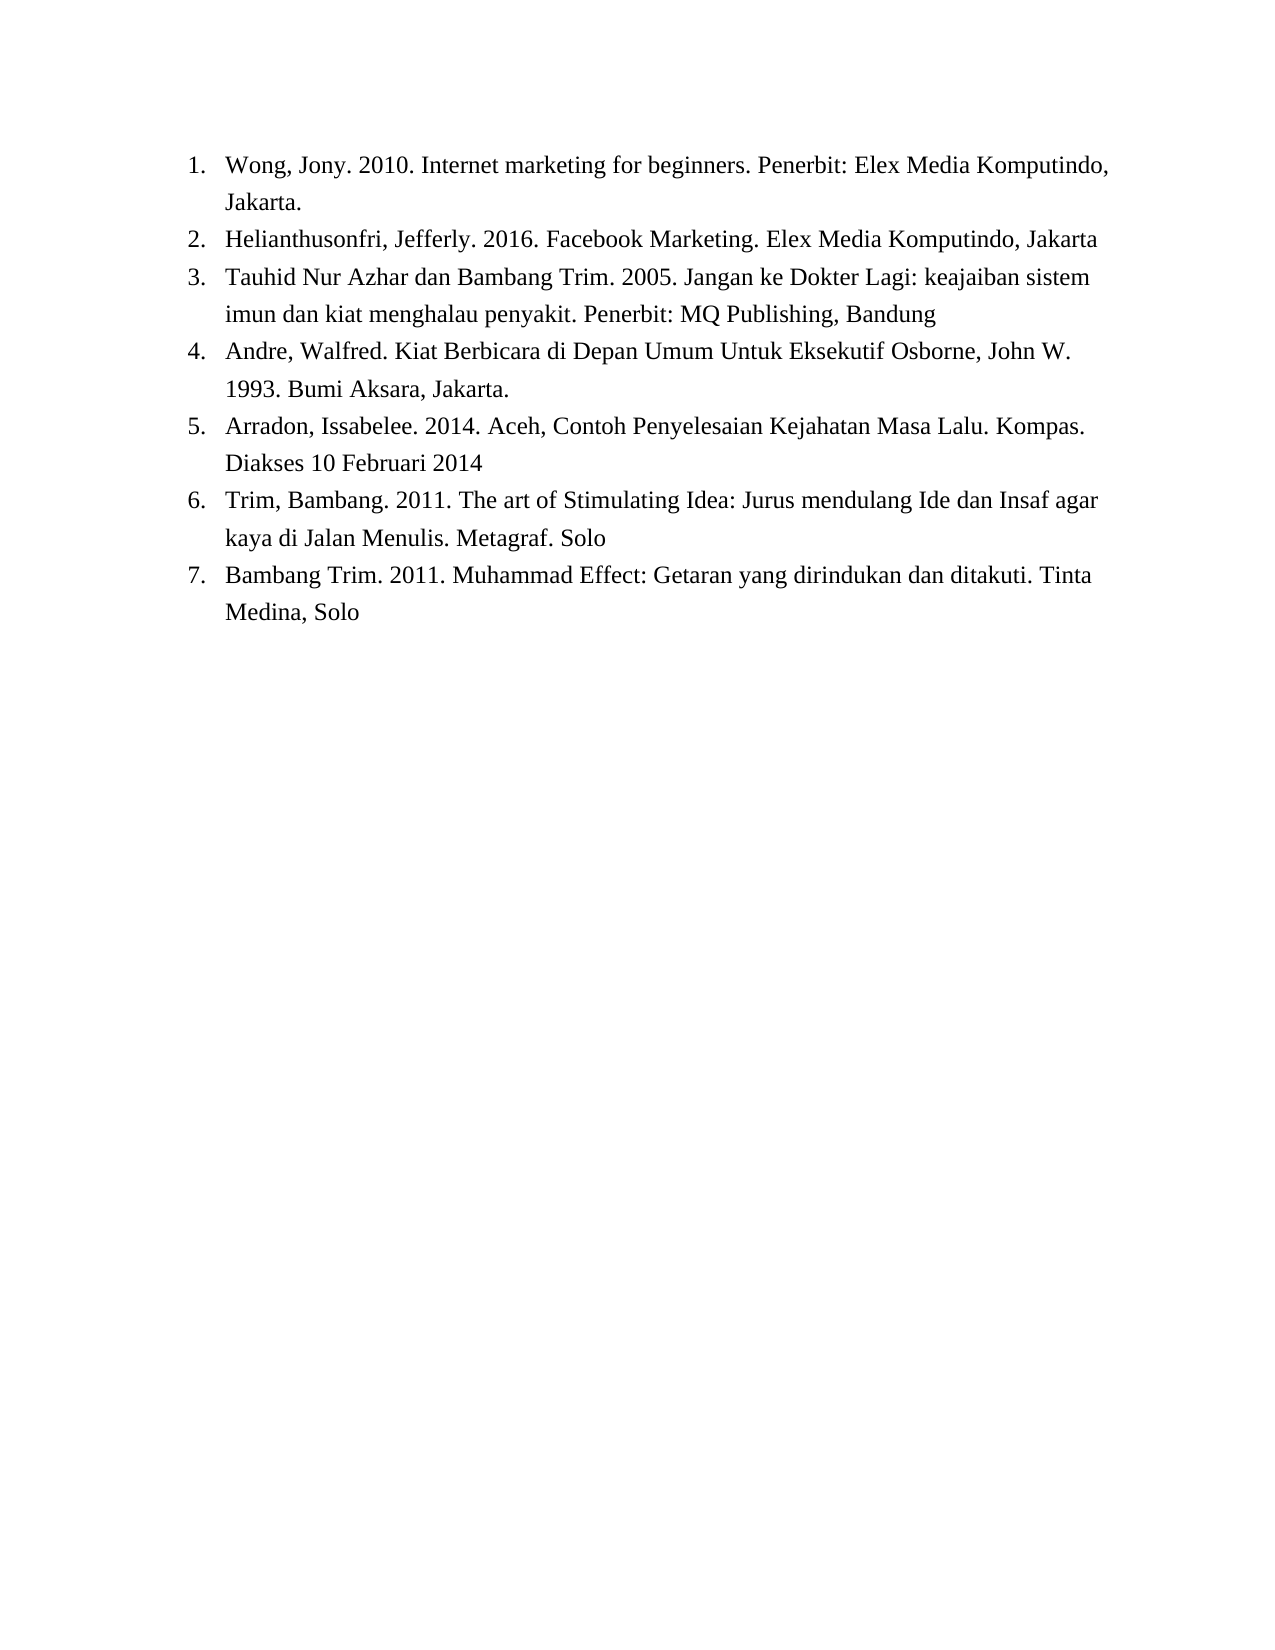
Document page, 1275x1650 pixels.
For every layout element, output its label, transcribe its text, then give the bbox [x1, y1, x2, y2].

list Arradon, Issabelee. 2014. Aceh, Contoh Penyelesaian Kejahatan Masa Lalu. Kompas. Diakses 10 Februari 2014 [187, 411, 1125, 477]
list Wong, Jony. 2010. Internet marketing for beginners. Penerbit: Elex Media Komputindo, Jakarta. [187, 150, 1125, 216]
list Helianthusonfri, Jefferly. 2016. Facebook Marketing. Elex Media Komputindo, Jakarta [187, 224, 1125, 253]
list Bambang Trim. 2011. Muhammad Effect: Getaran yang dirindukan dan ditakuti. Tinta Medina, Solo [187, 560, 1125, 626]
list Andre, Walfred. Kiat Berbicara di Depan Umum Untuk Eksekutif Osborne, John W. 1993. Bumi Aksara, Jakarta. [187, 336, 1125, 402]
list Tauhid Nur Azhar dan Bambang Trim. 2005. Jangan ke Dokter Lagi: keajaiban sistem imun dan kiat menghalau penyakit. Penerbit: MQ Publishing, Bandung [187, 262, 1125, 328]
list Trim, Bambang. 2011. The art of Stimulating Idea: Jurus mendulang Ide dan Insaf agar kaya di Jalan Menulis. Metagraf. Solo [187, 486, 1125, 552]
